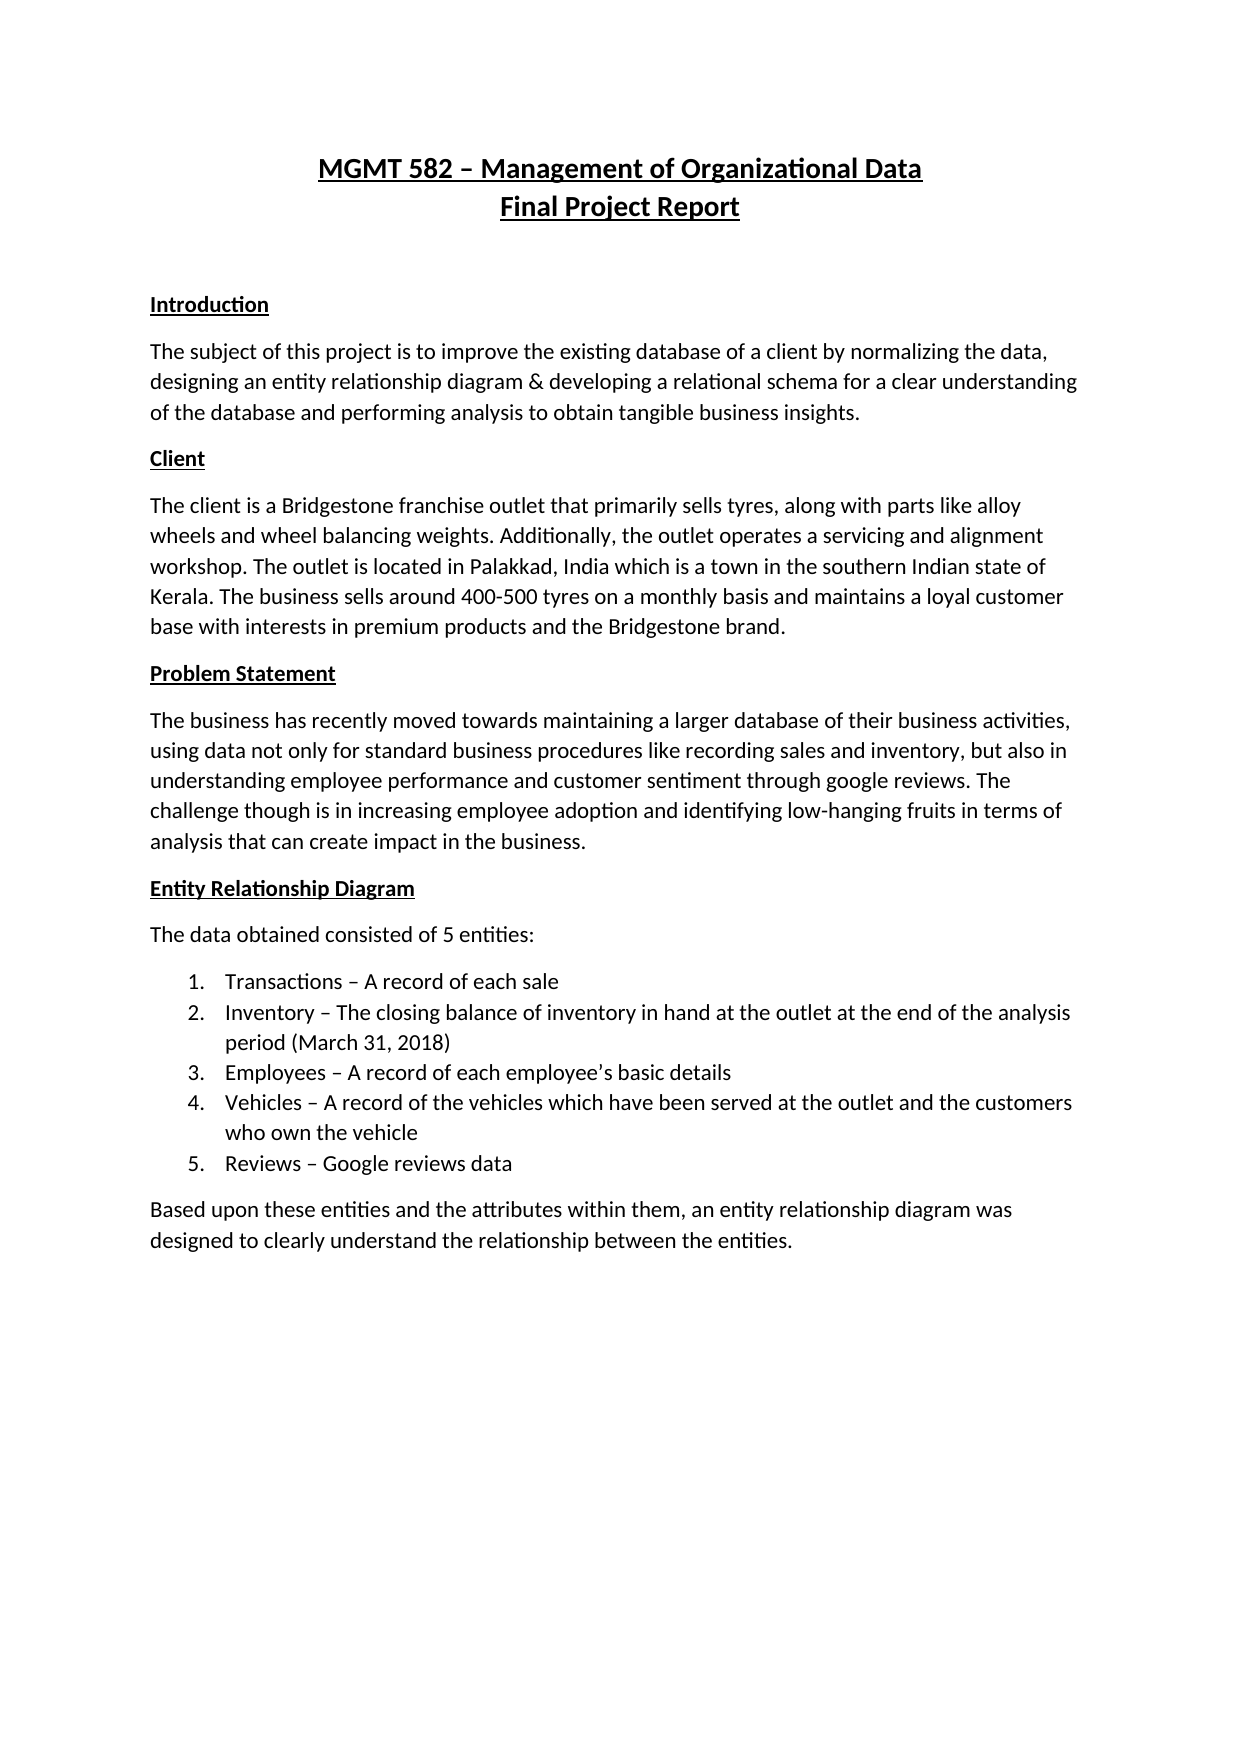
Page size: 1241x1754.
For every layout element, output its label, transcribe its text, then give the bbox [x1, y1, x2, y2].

list Employees – A record of each employee’s basic details [187, 1058, 1090, 1086]
list Vehicles – A record of the vehicles which have been served at the outlet and the customers who own the vehicle [187, 1088, 1090, 1147]
text Entity Relationship Diagram [150, 874, 1090, 902]
text The subject of this project is to improve the existing database of a client by normalizing the data, designing an entity relationship diagram & developing a relational schema for a clear understanding of the database and performing analysis to obtain tangible business insights. [150, 337, 1090, 426]
text Introduction [150, 290, 1090, 318]
list Reviews – Google reviews data [187, 1149, 1090, 1177]
text The business has recently moved towards maintaining a larger database of their business activities, using data not only for standard business procedures like recording sales and inventory, but also in understanding employee performance and customer sentiment through google reviews. The challenge though is in increasing employee adoption and identifying low-hanging fruits in terms of analysis that can create impact in the business. [150, 706, 1090, 855]
text The client is a Bridgestone franchise outlet that primarily sells tyres, along with parts like alloy wheels and wheel balancing weights. Additionally, the outlet operates a servicing and alignment workshop. The outlet is located in Palakkad, India which is a town in the southern Indian state of Kerala. The business sells around 400-500 tyres on a monthly basis and maintains a loyal customer base with interests in premium products and the Bridgestone brand. [150, 491, 1090, 640]
list Transactions – A record of each sale [187, 967, 1090, 996]
text Based upon these entities and the attributes within them, an entity relationship diagram was designed to clearly understand the relationship between the entities. [150, 1196, 1090, 1254]
text The data obtained consisted of 5 entities: [150, 921, 1090, 949]
text MGMT 582 – Management of Organizational Data Final Project Report [150, 150, 1090, 224]
text Client [150, 444, 1090, 473]
list Inventory – The closing balance of inventory in hand at the outlet at the end of the analysis period (March 31, 2018) [187, 998, 1090, 1056]
text Problem Statement [150, 659, 1090, 687]
